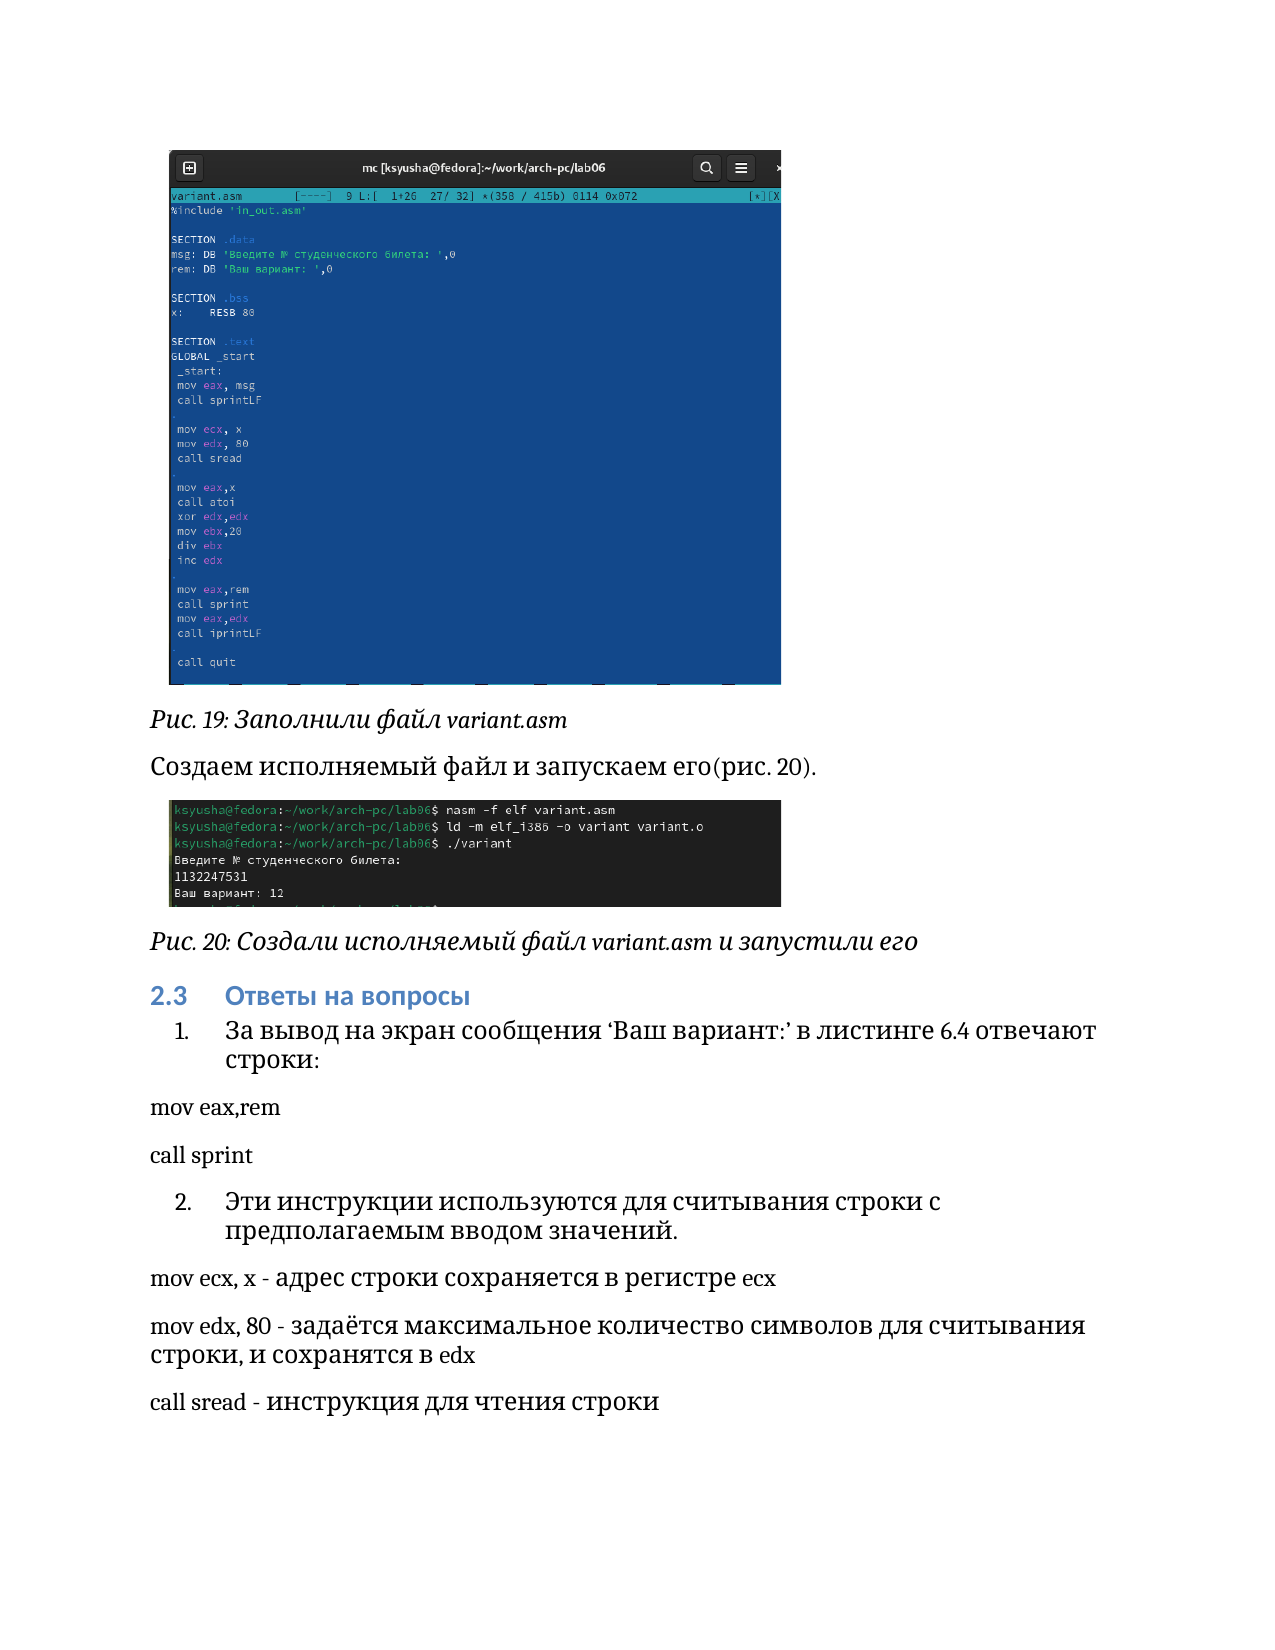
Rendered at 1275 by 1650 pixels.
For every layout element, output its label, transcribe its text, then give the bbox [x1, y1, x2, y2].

text mov ecx, x - адрес строки сохраняется в регистре ecx [150, 1264, 1125, 1293]
picture [168, 800, 782, 907]
text Рис. 20: Создали исполняемый файл variant.asm и запустили его [150, 928, 1125, 957]
picture [168, 150, 782, 685]
list За вывод на экран сообщения ‘Ваш вариант:’ в листинге 6.4 отвечают строки: [175, 1017, 1125, 1074]
text Создаем исполняемый файл и запускаем его(рис. 20). [150, 753, 1125, 782]
text call sprint [150, 1141, 1125, 1169]
subtitle 2.3 Ответы на вопросы [150, 977, 1125, 1013]
list Эти инструкции используются для считывания строки с предполагаемым вводом значений. [175, 1188, 1125, 1246]
text Рис. 19: Заполнили файл variant.asm [150, 706, 1125, 734]
text call sread - инструкция для чтения строки [150, 1388, 1125, 1417]
text mov eax,rem [150, 1093, 1125, 1122]
text mov edx, 80 - задаётся максимальное количество символов для считывания строки, и сохранятся в edx [150, 1312, 1125, 1369]
